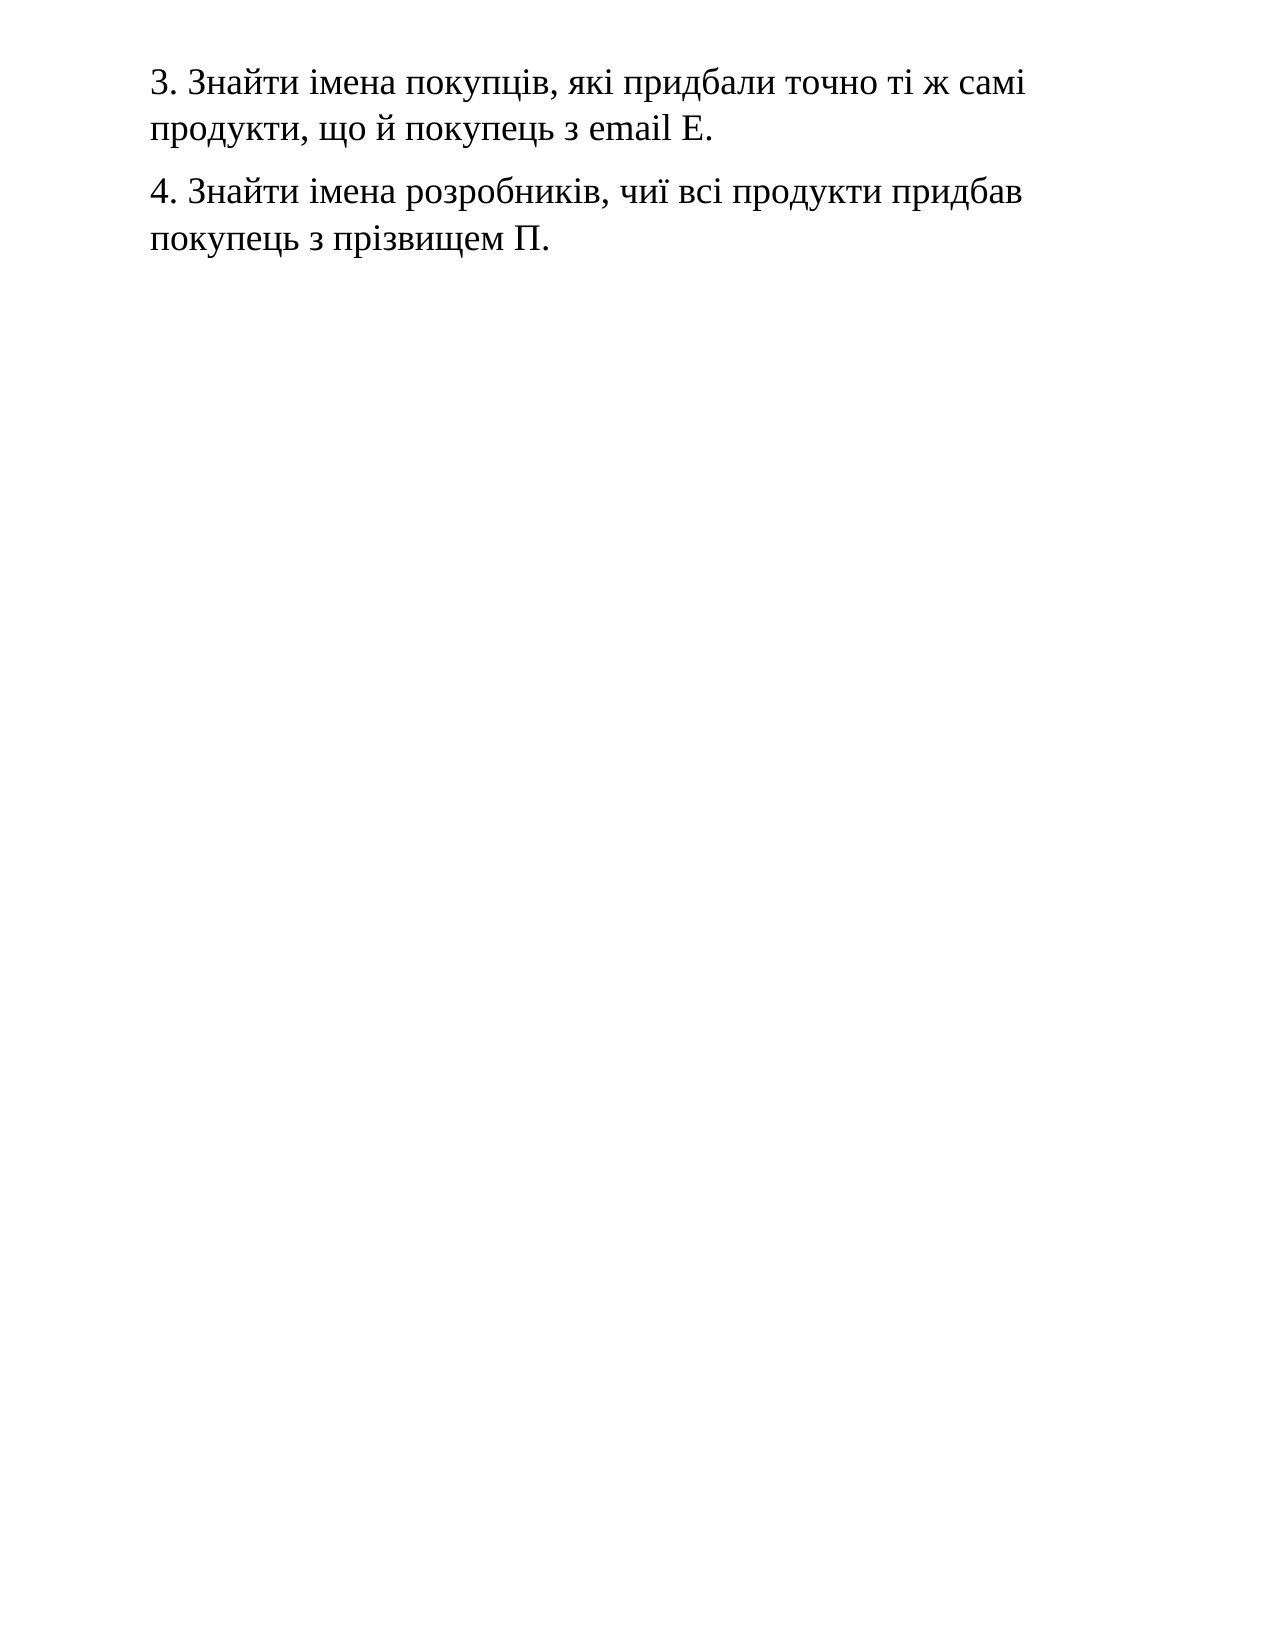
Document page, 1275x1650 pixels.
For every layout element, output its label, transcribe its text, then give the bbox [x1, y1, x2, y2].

text 3. Знайти імена покупців, які придбали точно ті ж самі продукти, що й покупець з email E. [150, 59, 1125, 149]
text 4. Знайти імена розробників, чиї всі продукти придбав покупець з прізвищем П. [150, 169, 1125, 259]
